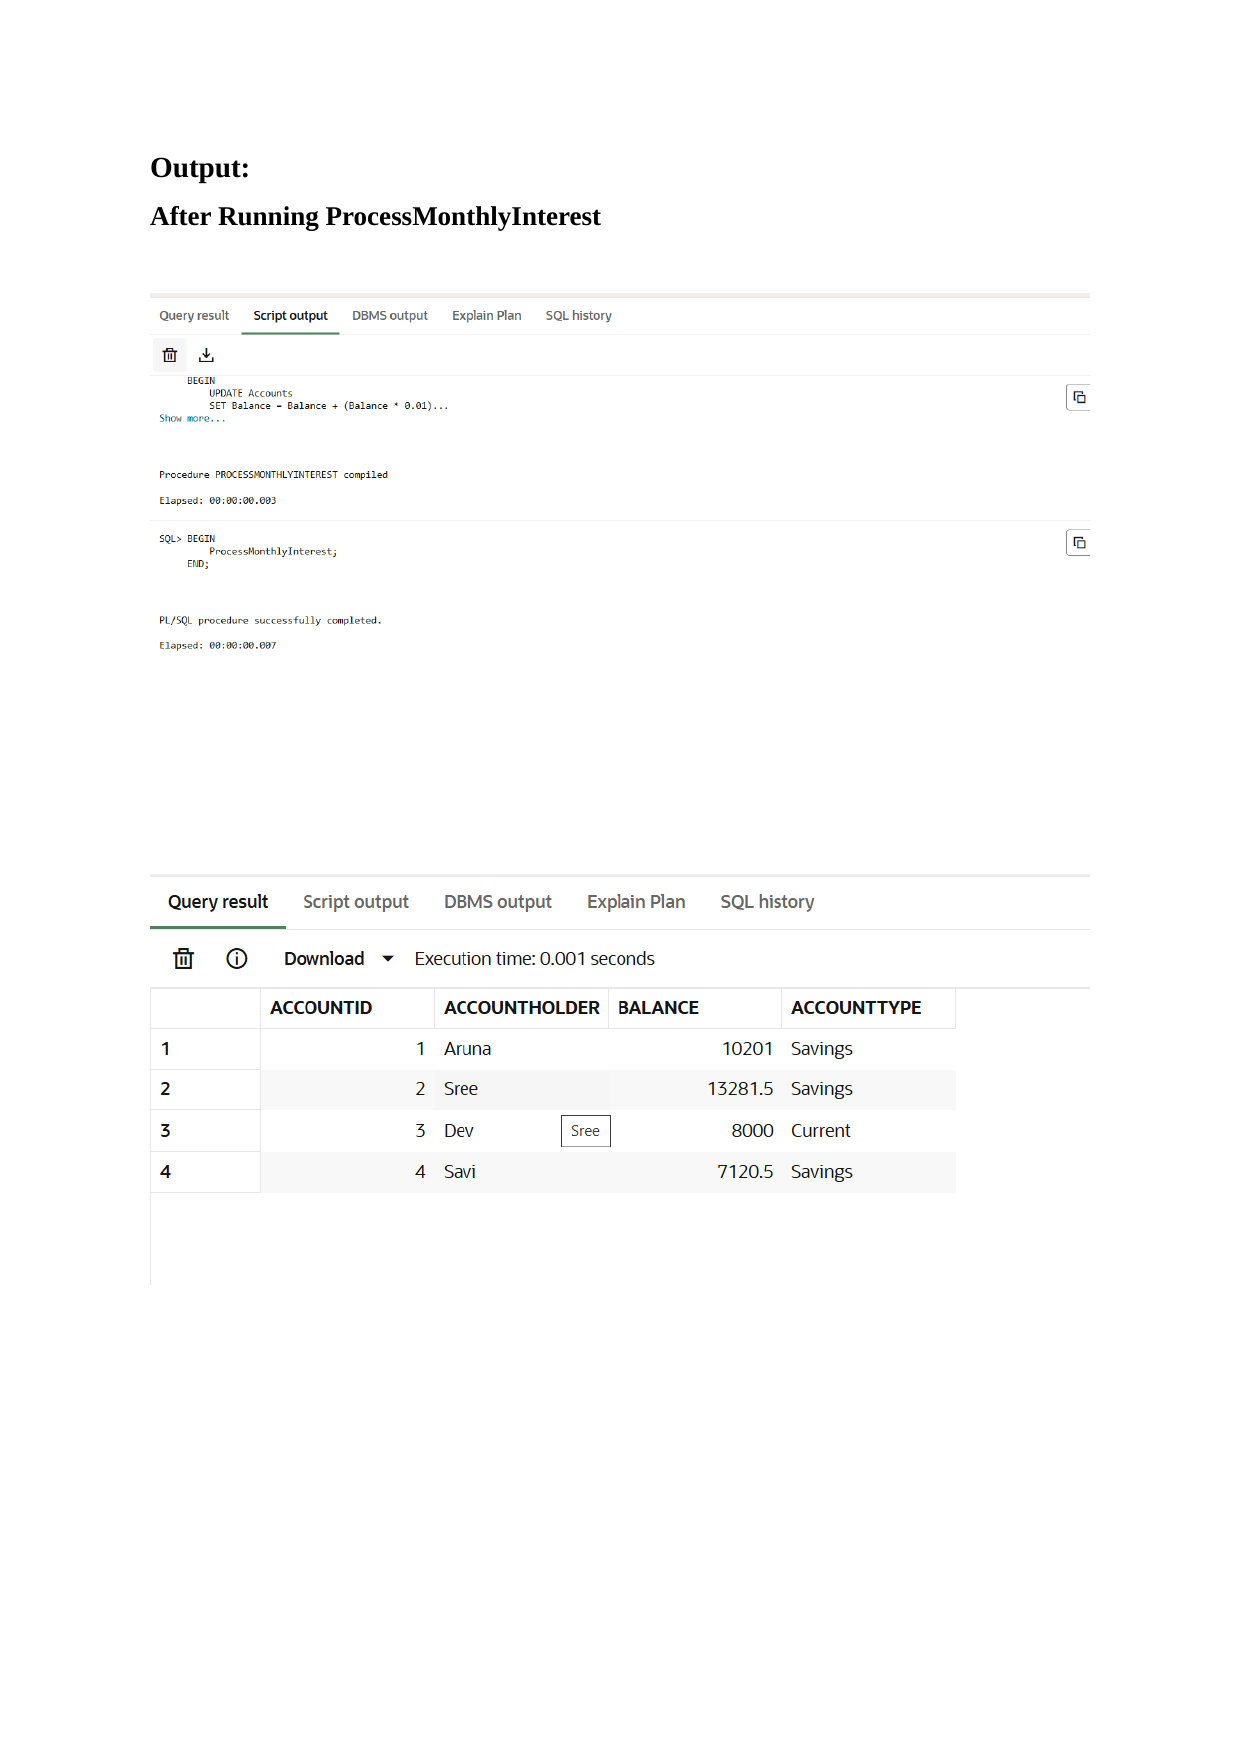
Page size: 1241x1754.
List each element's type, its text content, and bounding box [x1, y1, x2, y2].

text After Running ProcessMonthlyInterest [150, 200, 1090, 231]
text Output: [150, 150, 1090, 183]
picture [150, 293, 1091, 665]
picture [150, 874, 1091, 1285]
